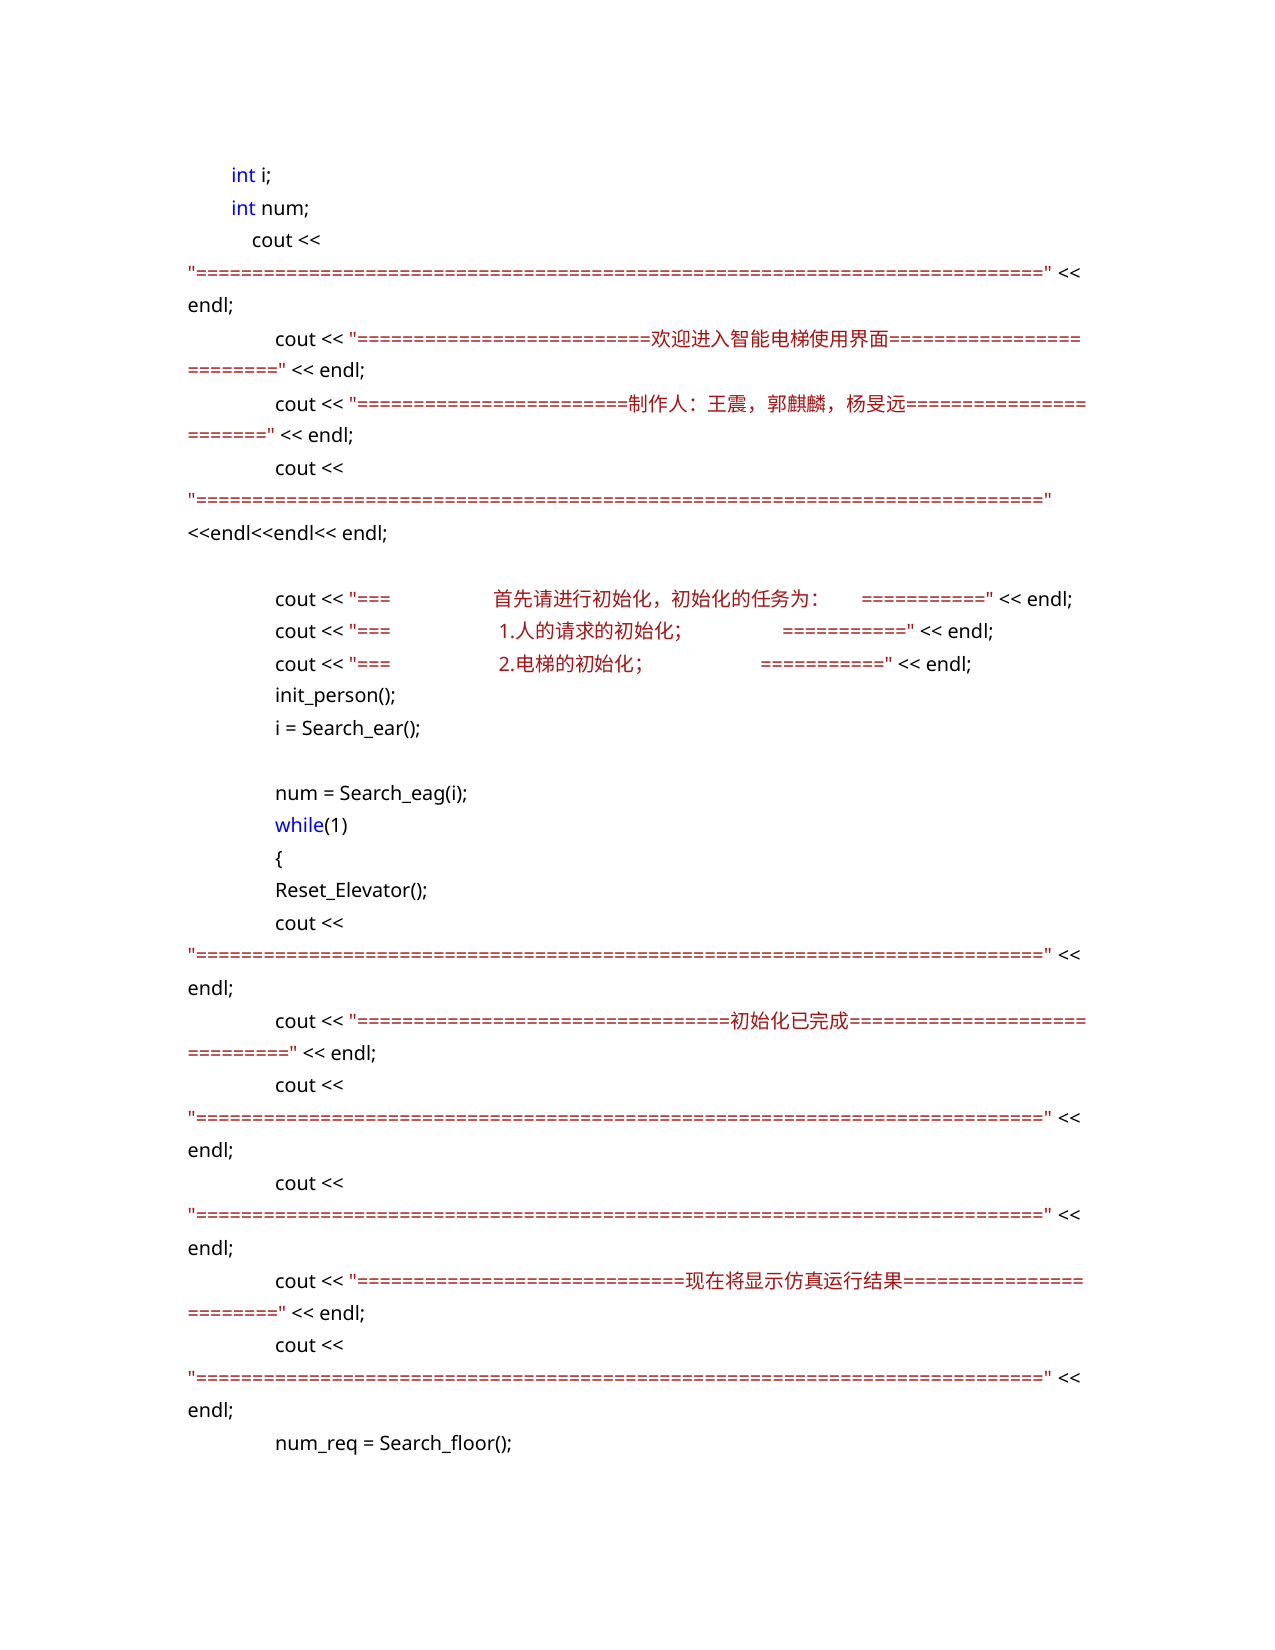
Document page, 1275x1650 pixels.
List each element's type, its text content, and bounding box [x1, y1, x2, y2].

text cout << "===========================================================================" <<endl<<endl<< endl; [187, 451, 1087, 549]
text cout << "===========================================================================" << endl; [187, 1166, 1087, 1264]
text { [187, 841, 1087, 874]
text i = Search_ear(); [187, 711, 1087, 744]
text cout << "==========================欢迎进入智能电梯使用界面=========================" << endl; [187, 321, 1087, 386]
text cout << "=============================现在将显示仿真运行结果========================" << endl; [187, 1264, 1087, 1329]
text while(1) [187, 809, 1087, 841]
text cout << "=== 首先请进行初始化，初始化的任务为： ===========" << endl; [187, 581, 1087, 614]
text cout << "=================================初始化已完成==============================" << endl; [187, 1004, 1087, 1069]
text cout << "===========================================================================" << endl; [187, 1069, 1087, 1166]
text init_person(); [187, 679, 1087, 711]
text cout << "===========================================================================" << endl; [187, 1329, 1087, 1426]
text cout << "=== 2.电梯的初始化； ===========" << endl; [187, 646, 1087, 679]
text cout << "========================制作人：王震，郭麒麟，杨旻远=======================" << endl; [187, 386, 1087, 451]
text num_req = Search_floor(); [187, 1426, 1087, 1459]
text Reset_Elevator(); [187, 874, 1087, 906]
text int i; [187, 159, 1087, 191]
text num = Search_eag(i); [187, 776, 1087, 809]
text cout << "===========================================================================" << endl; [187, 906, 1087, 1004]
text cout << "=== 1.人的请求的初始化； ===========" << endl; [187, 614, 1087, 646]
text cout << "===========================================================================" << endl; [187, 224, 1087, 321]
text int num; [187, 191, 1087, 224]
